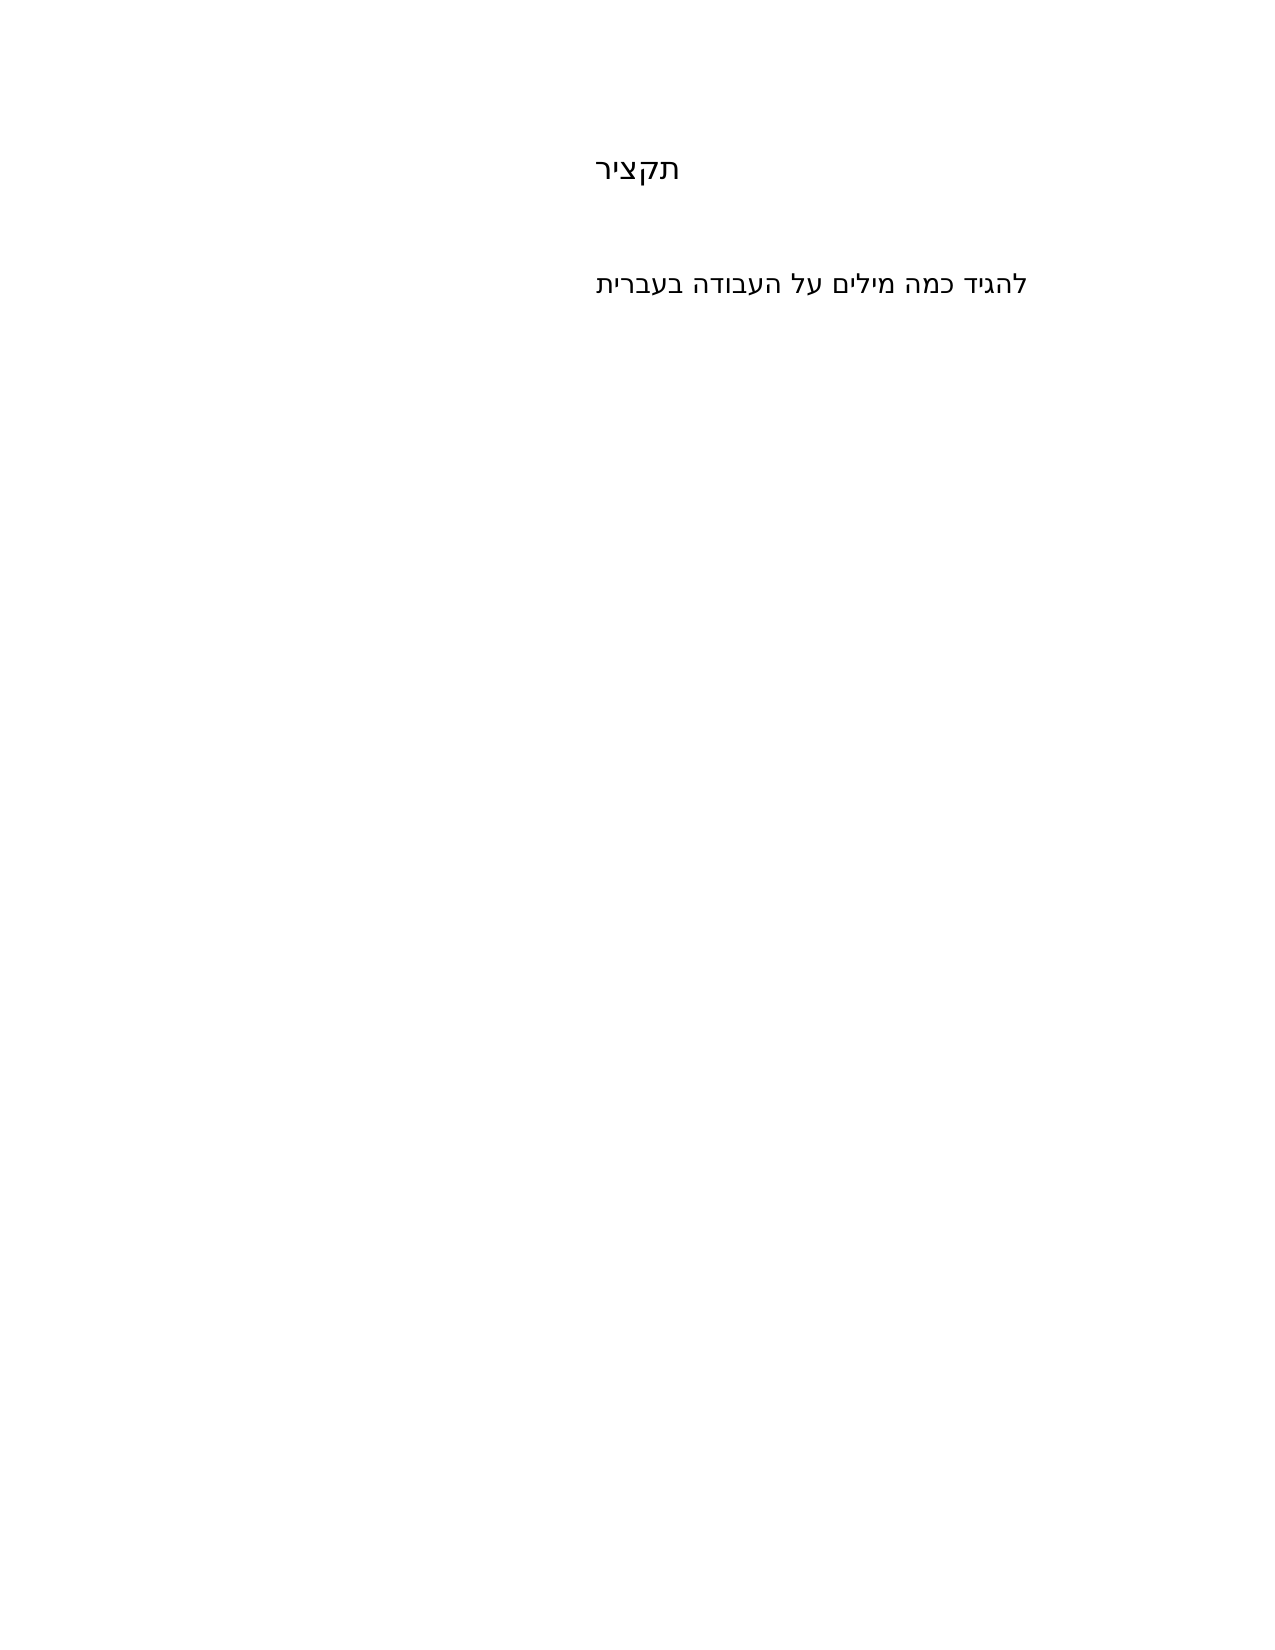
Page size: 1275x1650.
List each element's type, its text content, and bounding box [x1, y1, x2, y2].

text תקציר [187, 150, 1087, 186]
text להגיד כמה מילים על העבודה בעברית [247, 268, 1028, 300]
